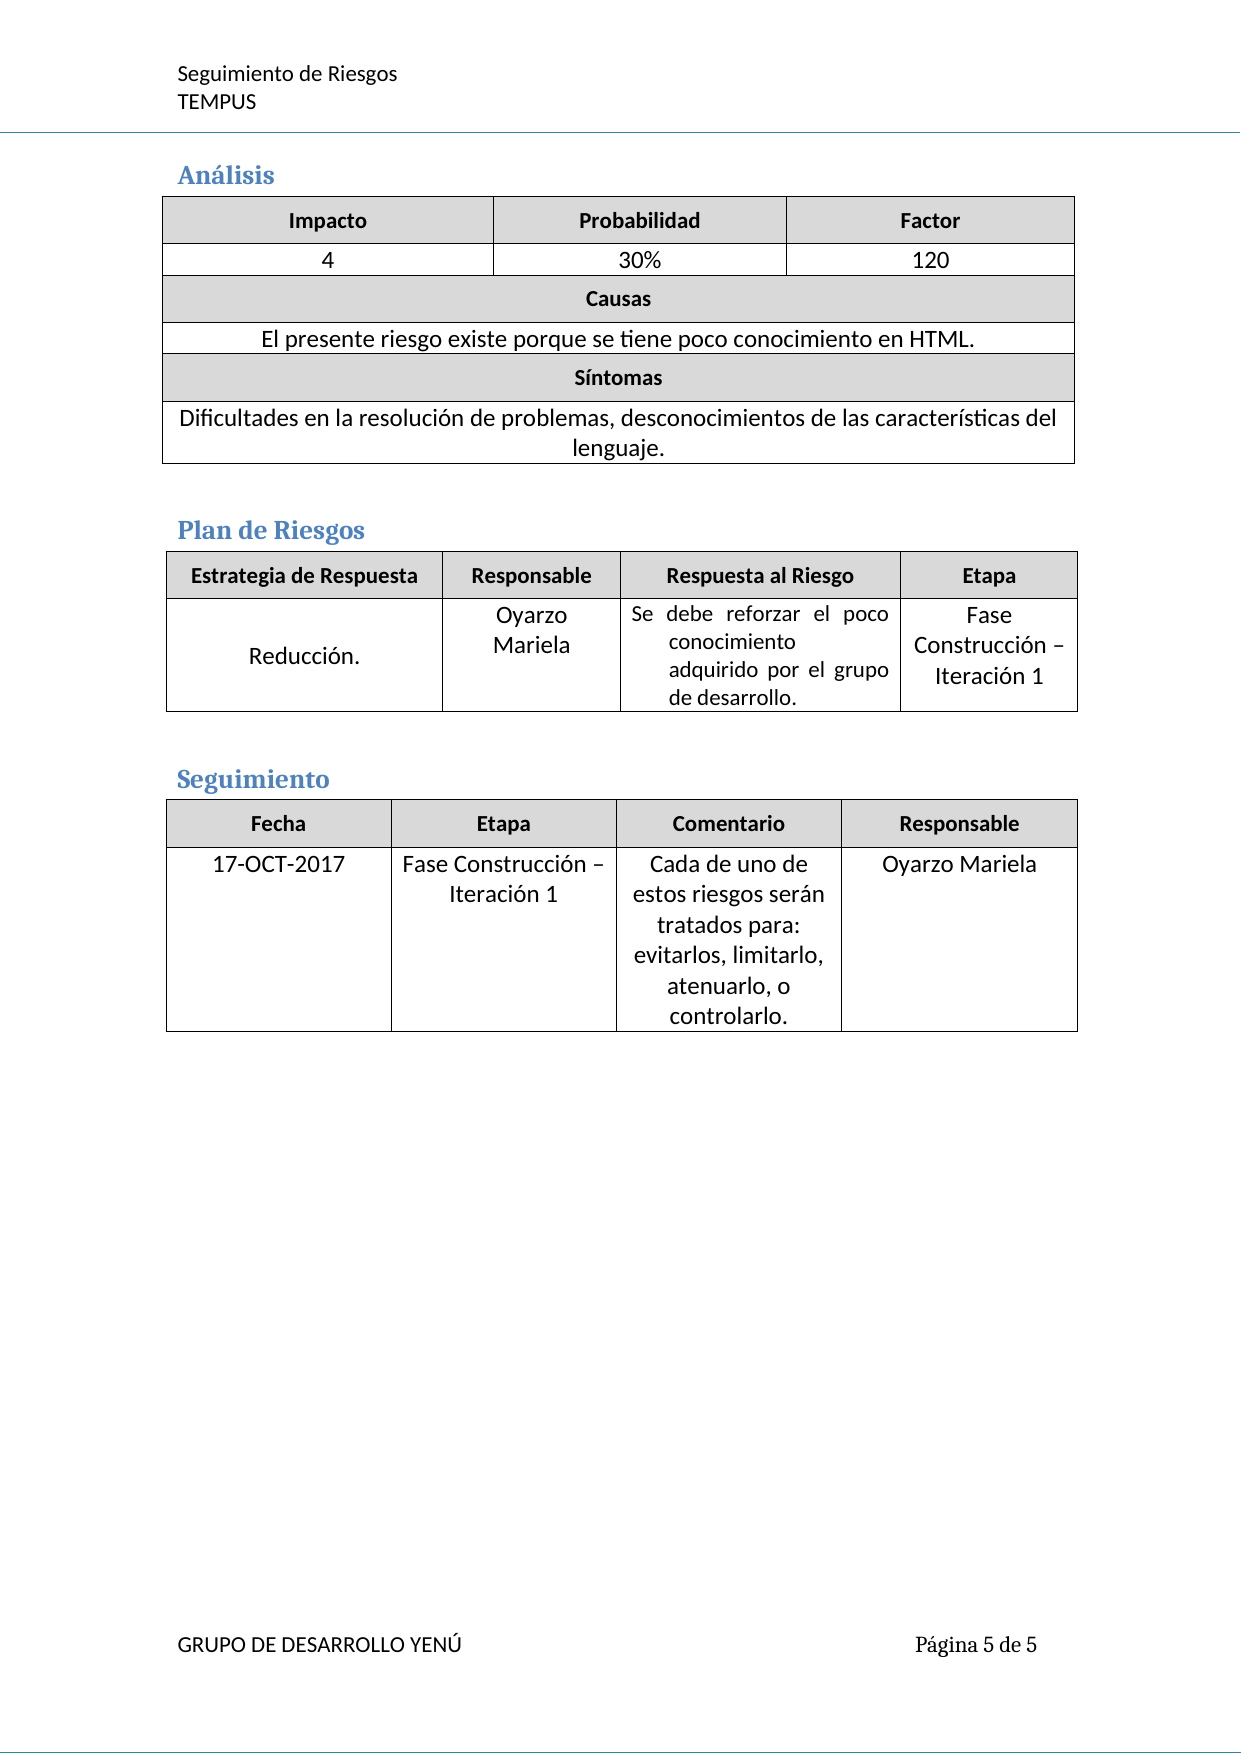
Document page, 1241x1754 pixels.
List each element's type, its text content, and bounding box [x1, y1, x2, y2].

table_cell El presente riesgo existe porque se tiene poco conocimiento en HTML. [163, 323, 1074, 353]
table_header Responsable [842, 800, 1077, 847]
table_cell Oyarzo Mariela [842, 848, 1077, 1031]
table_header Impacto [163, 197, 493, 243]
table_cell Fase Construcción – Iteración 1 [392, 848, 616, 1031]
table_cell 30% [494, 244, 786, 274]
table_cell Se debe reforzar el poco conocimiento adquirido por el grupo de desarrollo. [621, 599, 900, 711]
table_header Etapa [901, 552, 1077, 598]
table_cell Cada de uno de estos riesgos serán tratados para: evitarlos, limitarlo, atenuarlo, o controlarlo. [617, 848, 841, 1031]
table_cell Fase Construcción – Iteración 1 [901, 599, 1077, 711]
table_header Comentario [617, 800, 841, 847]
table_cell Causas [163, 276, 1074, 322]
text Análisis [177, 160, 1063, 191]
table_cell Síntomas [163, 354, 1074, 401]
table_header Responsable [443, 552, 620, 598]
table_header Estrategia de Respuesta [167, 552, 442, 598]
table_cell Reducción. [167, 599, 442, 711]
table_cell Dificultades en la resolución de problemas, desconocimientos de las características del lenguaje. [163, 402, 1074, 463]
table_header Probabilidad [494, 197, 786, 243]
table_cell 120 [787, 244, 1074, 274]
table_cell 4 [163, 244, 493, 274]
text Seguimiento [177, 764, 1063, 795]
text Plan de Riesgos [177, 515, 1063, 546]
table_cell Oyarzo Mariela [443, 599, 620, 711]
table_header Respuesta al Riesgo [621, 552, 900, 598]
table_header Factor [787, 197, 1074, 243]
table_header Fecha [167, 800, 391, 847]
table_cell 17-OCT-2017 [167, 848, 391, 1031]
table_header Etapa [392, 800, 616, 847]
